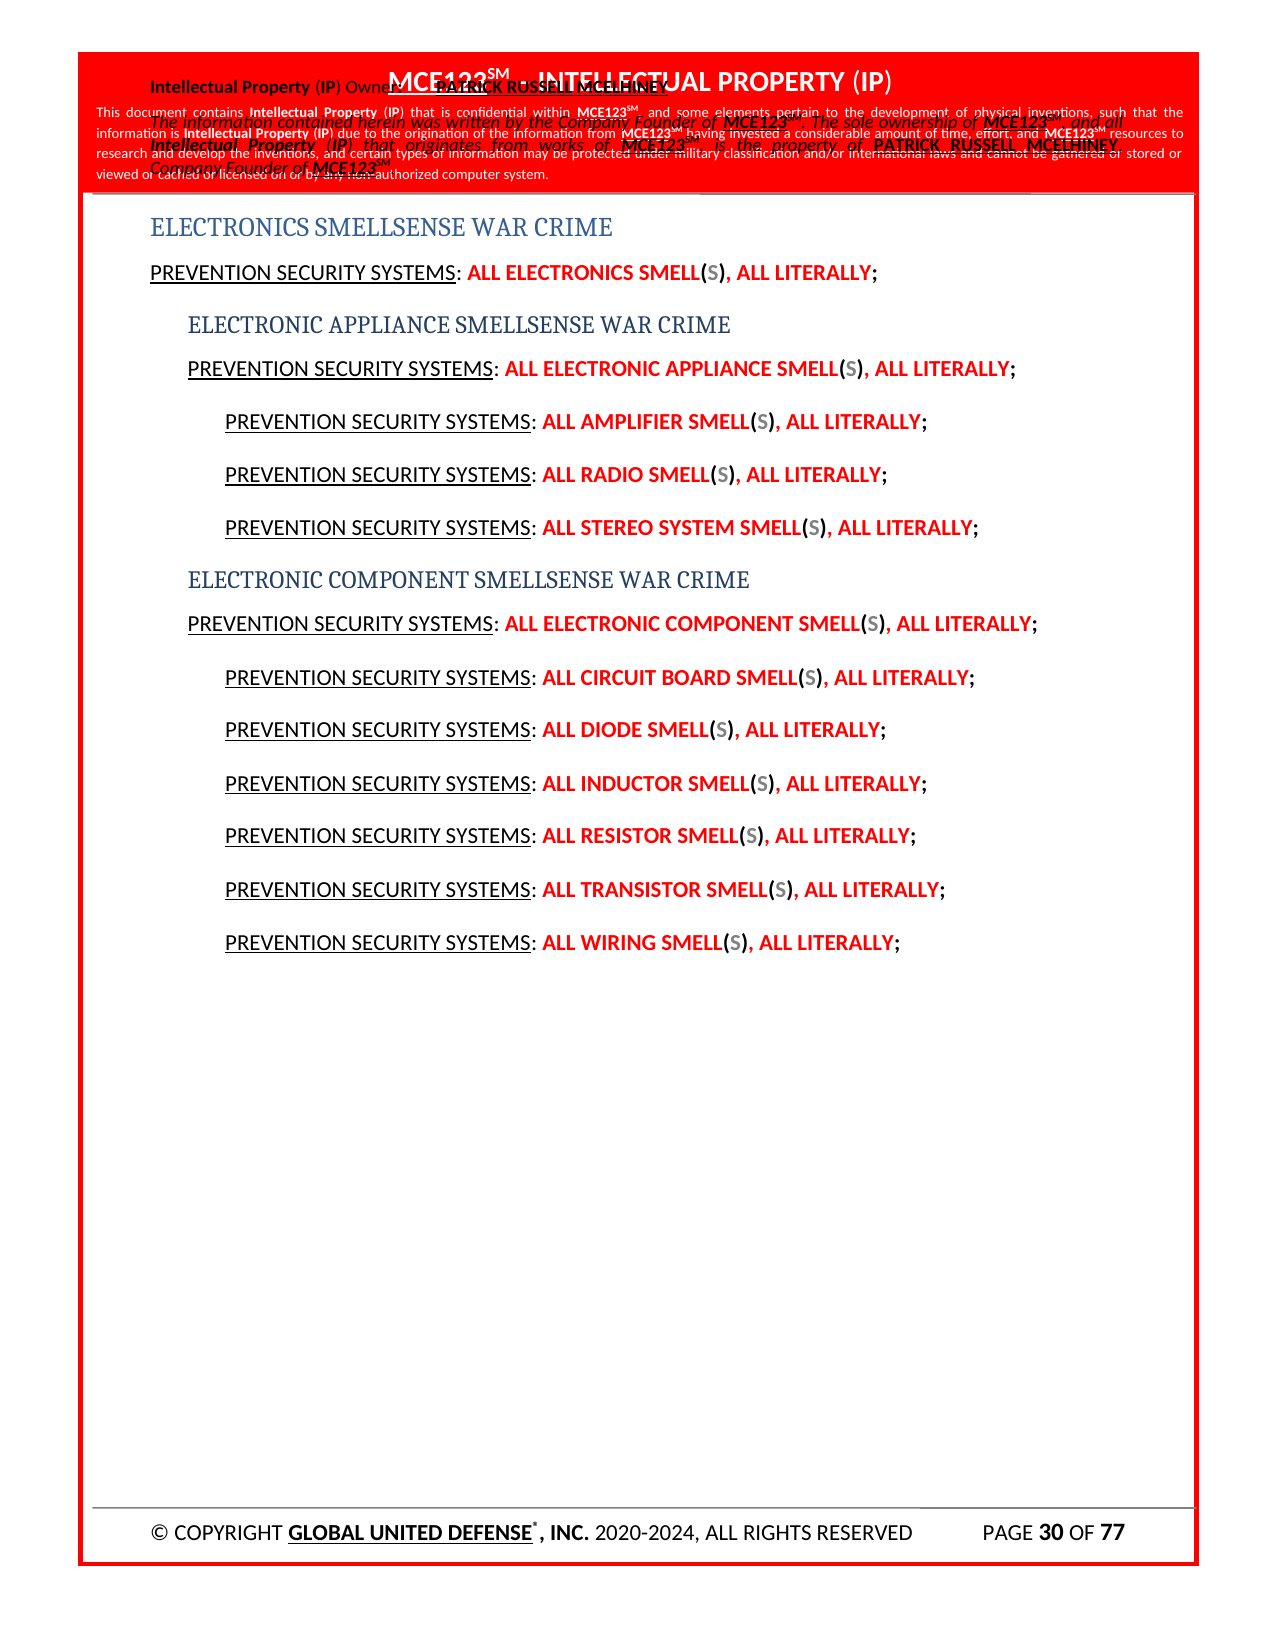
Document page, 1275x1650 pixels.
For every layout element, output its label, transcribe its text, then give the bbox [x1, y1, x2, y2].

subtitle ELECTRONIC COMPONENT SMELLSENSE WAR CRIME [187, 566, 1125, 595]
text PREVENTION SECURITY SYSTEMS: ALL CIRCUIT BOARD SMELL(S), ALL LITERALLY; [225, 663, 1125, 691]
text PREVENTION SECURITY SYSTEMS: ALL STEREO SYSTEM SMELL(S), ALL LITERALLY; [225, 513, 1125, 541]
text PREVENTION SECURITY SYSTEMS: ALL WIRING SMELL(S), ALL LITERALLY; [225, 928, 1125, 956]
text PREVENTION SECURITY SYSTEMS: ALL AMPLIFIER SMELL(S), ALL LITERALLY; [225, 407, 1125, 435]
text PREVENTION SECURITY SYSTEMS: ALL INDUCTOR SMELL(S), ALL LITERALLY; [225, 769, 1125, 797]
text PREVENTION SECURITY SYSTEMS: ALL RADIO SMELL(S), ALL LITERALLY; [225, 460, 1125, 488]
text PREVENTION SECURITY SYSTEMS: ALL TRANSISTOR SMELL(S), ALL LITERALLY; [225, 875, 1125, 903]
text PREVENTION SECURITY SYSTEMS: ALL ELECTRONICS SMELL(S), ALL LITERALLY; [150, 258, 1125, 286]
text PREVENTION SECURITY SYSTEMS: ALL RESISTOR SMELL(S), ALL LITERALLY; [225, 822, 1125, 850]
subtitle ELECTRONIC APPLIANCE SMELLSENSE WAR CRIME [187, 311, 1125, 340]
text PREVENTION SECURITY SYSTEMS: ALL ELECTRONIC COMPONENT SMELL(S), ALL LITERALLY; [187, 609, 1125, 638]
text PREVENTION SECURITY SYSTEMS: ALL DIODE SMELL(S), ALL LITERALLY; [225, 716, 1125, 744]
subtitle ELECTRONICS SMELLSENSE WAR CRIME [150, 212, 1125, 243]
text PREVENTION SECURITY SYSTEMS: ALL ELECTRONIC APPLIANCE SMELL(S), ALL LITERALLY; [187, 354, 1125, 382]
